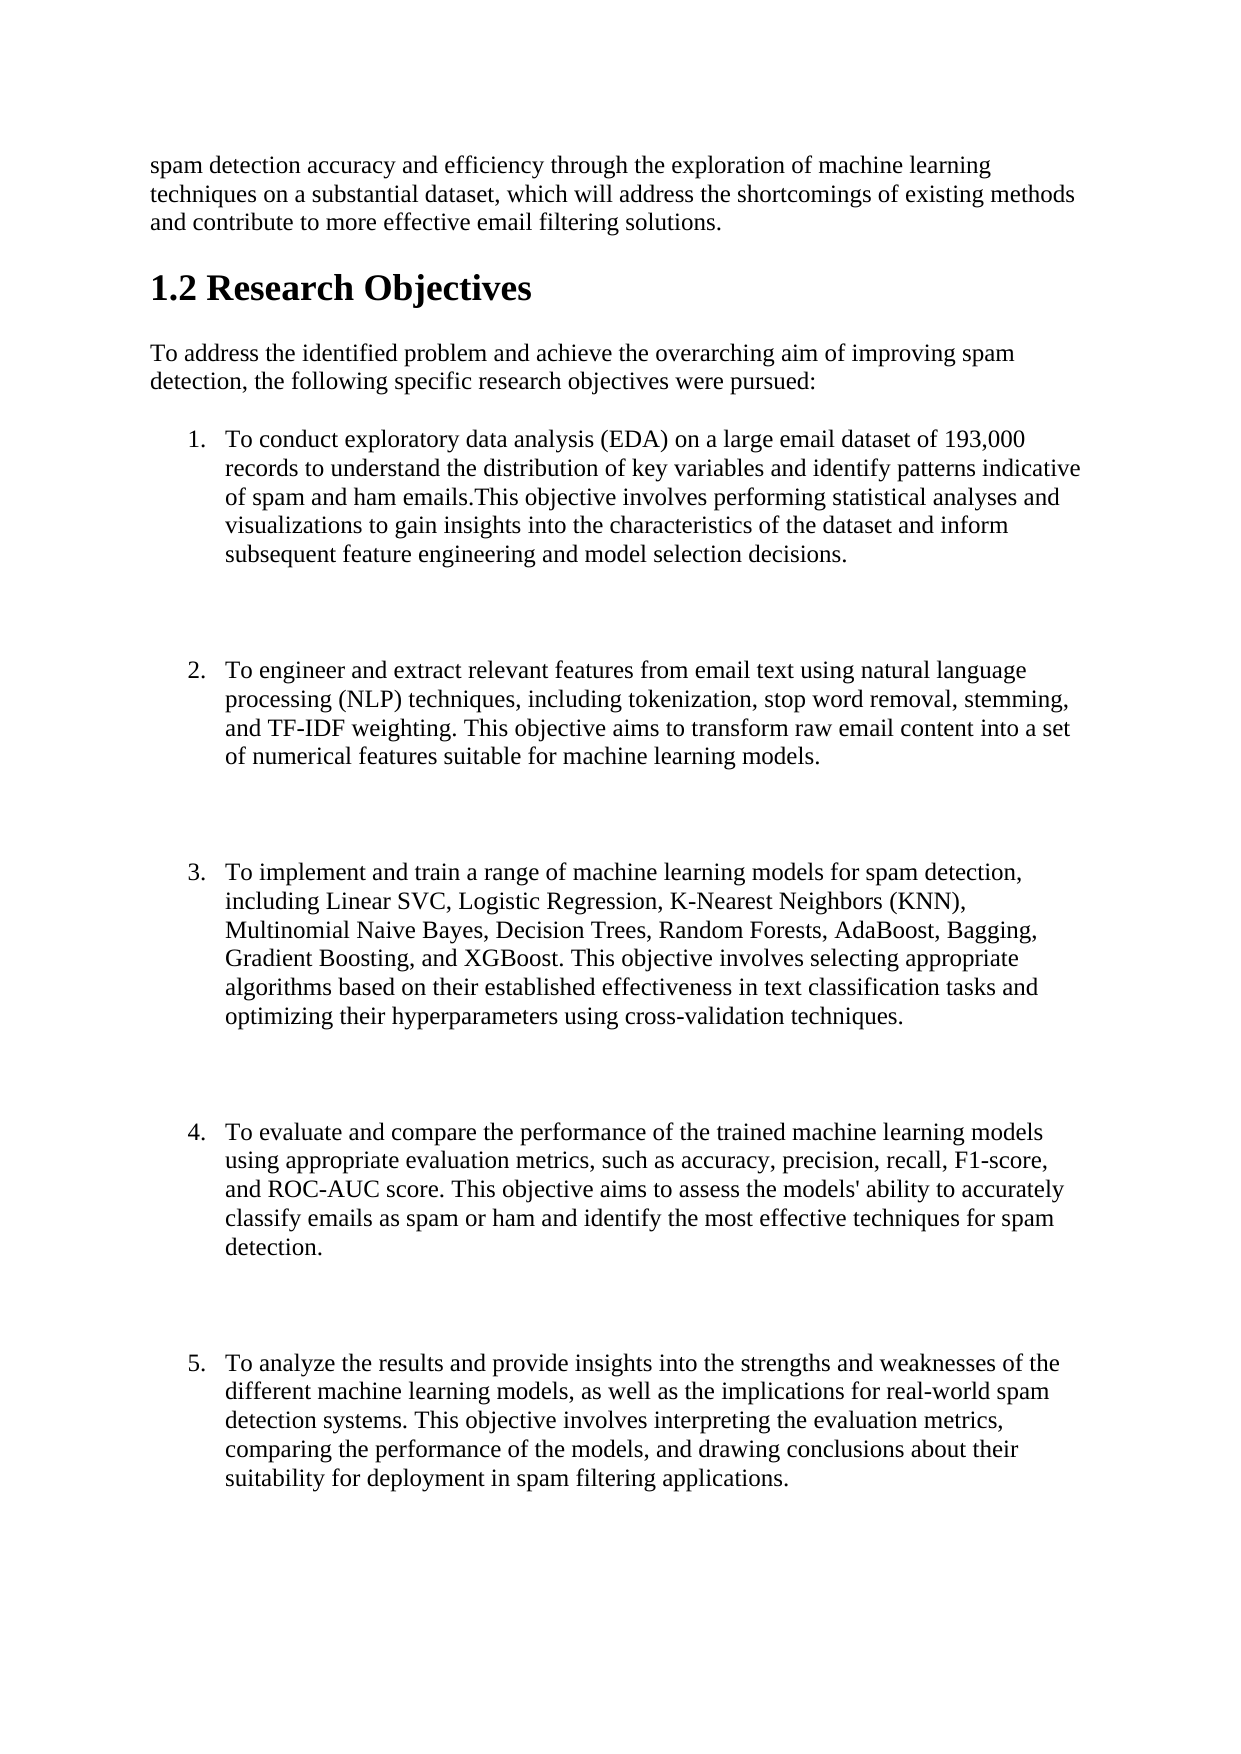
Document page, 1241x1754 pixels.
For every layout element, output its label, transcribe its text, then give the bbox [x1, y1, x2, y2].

text To address the identified problem and achieve the overarching aim of improving spam detection, the following specific research objectives were pursued: [150, 338, 1090, 395]
list To conduct exploratory data analysis (EDA) on a large email dataset of 193,000 records to understand the distribution of key variables and identify patterns indicative of spam and ham emails.This objective involves performing statistical analyses and visualizations to gain insights into the characteristics of the dataset and inform subsequent feature engineering and model selection decisions. [187, 424, 1090, 568]
list To analyze the results and provide insights into the strengths and weaknesses of the different machine learning models, as well as the implications for real-world spam detection systems. This objective involves interpreting the evaluation metrics, comparing the performance of the models, and drawing conclusions about their suitability for deployment in spam filtering applications. [187, 1348, 1090, 1491]
list To implement and train a range of machine learning models for spam detection, including Linear SVC, Logistic Regression, K-Nearest Neighbors (KNN), Multinomial Naive Bayes, Decision Trees, Random Forests, AdaBoost, Bagging, Gradient Boosting, and XGBoost. This objective involves selecting appropriate algorithms based on their established effectiveness in text classification tasks and optimizing their hyperparameters using cross-validation techniques. [187, 857, 1090, 1030]
list To engineer and extract relevant features from email text using natural language processing (NLP) techniques, including tokenization, stop word removal, stemming, and TF-IDF weighting. This objective aims to transform raw email content into a set of numerical features suitable for machine learning models. [187, 655, 1090, 770]
list To evaluate and compare the performance of the trained machine learning models using appropriate evaluation metrics, such as accuracy, precision, recall, F1-score, and ROC-AUC score. This objective aims to assess the models' ability to accurately classify emails as spam or ham and identify the most effective techniques for spam detection. [187, 1117, 1090, 1261]
text 1.2 Research Objectives [150, 265, 1090, 308]
